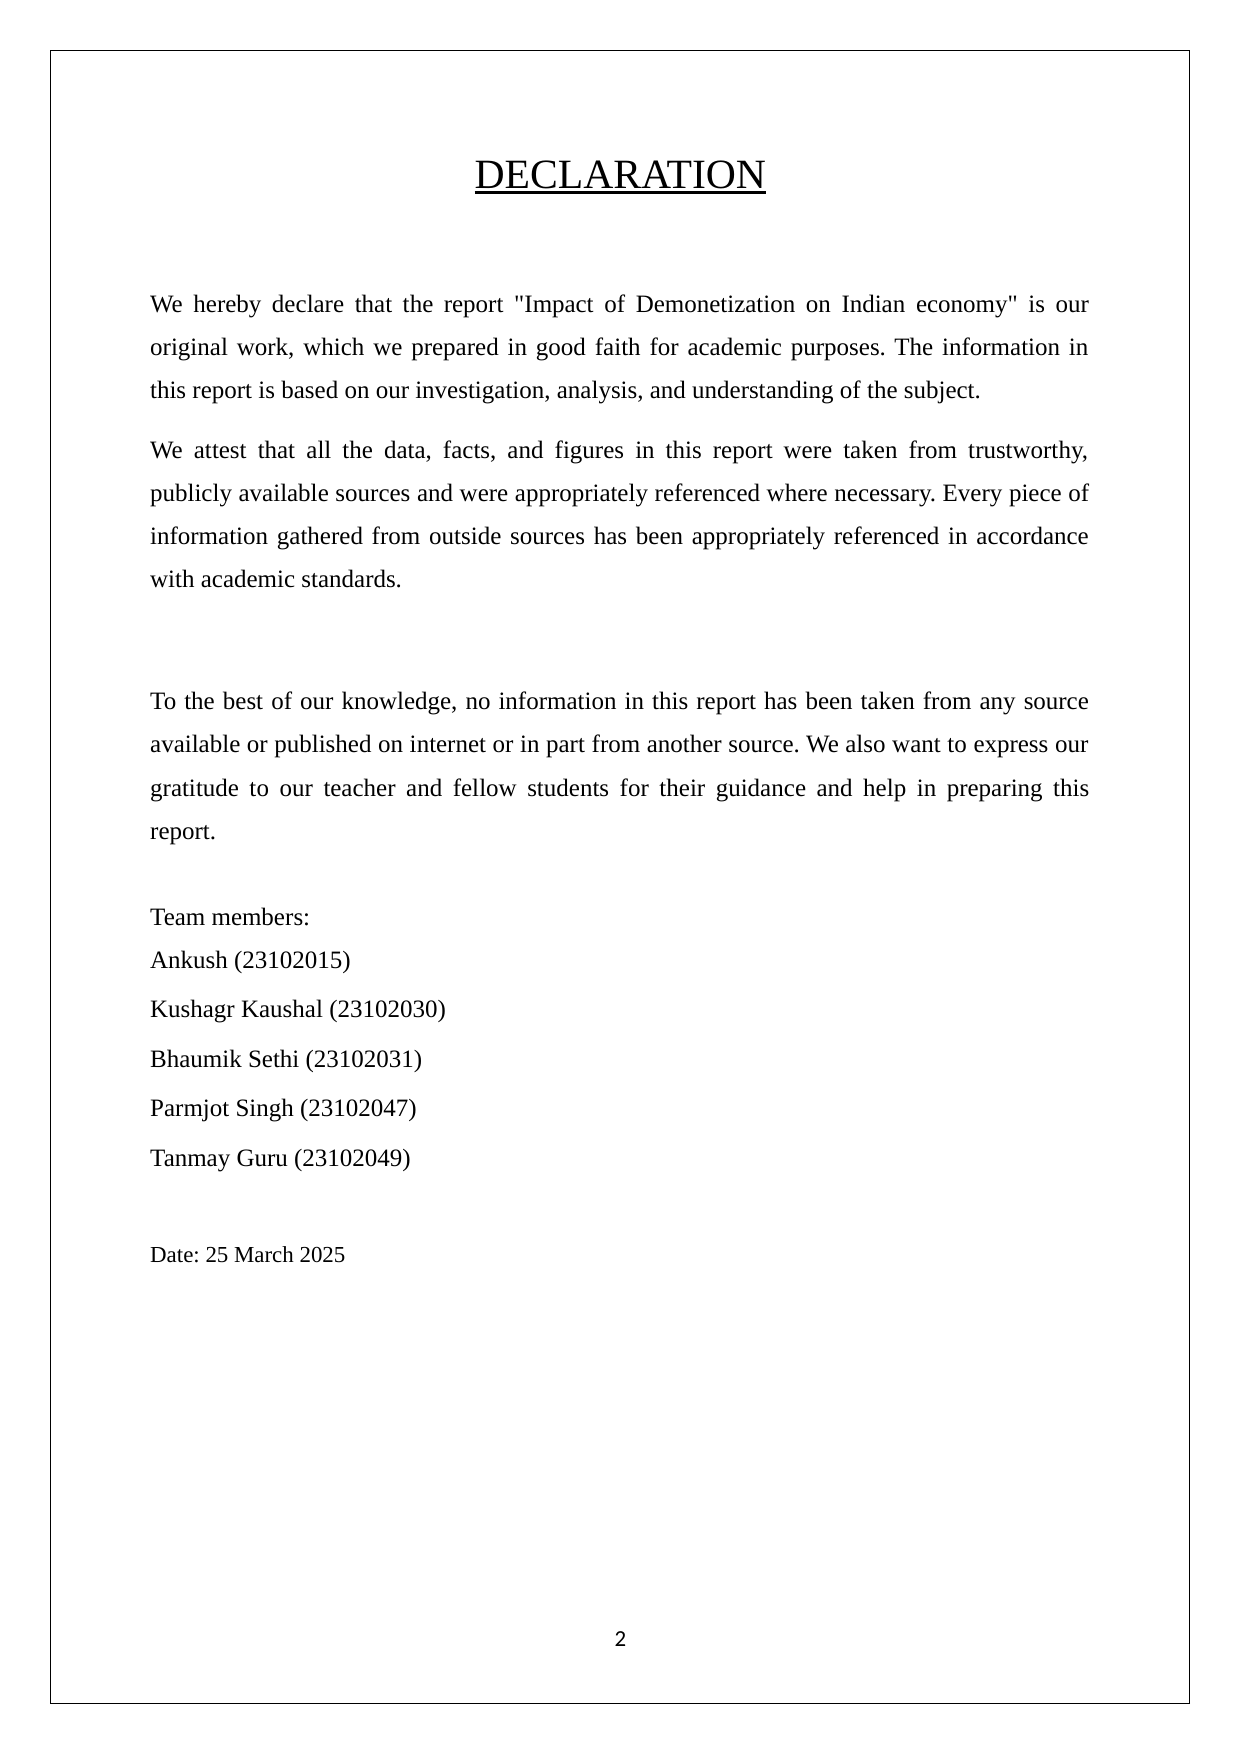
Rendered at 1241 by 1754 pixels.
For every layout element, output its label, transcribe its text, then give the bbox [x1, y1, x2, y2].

text Bhaumik Sethi (23102031) [150, 1044, 1090, 1073]
text We attest that all the data, facts, and figures in this report were taken from trustworthy, publicly available sources and were appropriately referenced where necessary. Every piece of information gathered from outside sources has been appropriately referenced in accordance with academic standards. [150, 435, 1090, 593]
text Parmjot Singh (23102047) [150, 1093, 1090, 1122]
text Kushagr Kaushal (23102030) [150, 994, 1090, 1023]
text We hereby declare that the report "Impact of Demonetization on Indian economy" is our original work, which we prepared in good faith for academic purposes. The information in this report is based on our investigation, analysis, and understanding of the subject. [150, 289, 1090, 404]
text Date: 25 March 2025 [150, 1241, 1090, 1268]
subtitle DECLARATION [150, 150, 1090, 198]
text Ankush (23102015) [150, 945, 1090, 974]
text Team members: [150, 902, 1090, 931]
text Tanmay Guru (23102049) [150, 1143, 1090, 1171]
text To the best of our knowledge, no information in this report has been taken from any source available or published on internet or in part from another source. We also want to express our gratitude to our teacher and fellow students for their guidance and help in preparing this report. [150, 686, 1090, 844]
